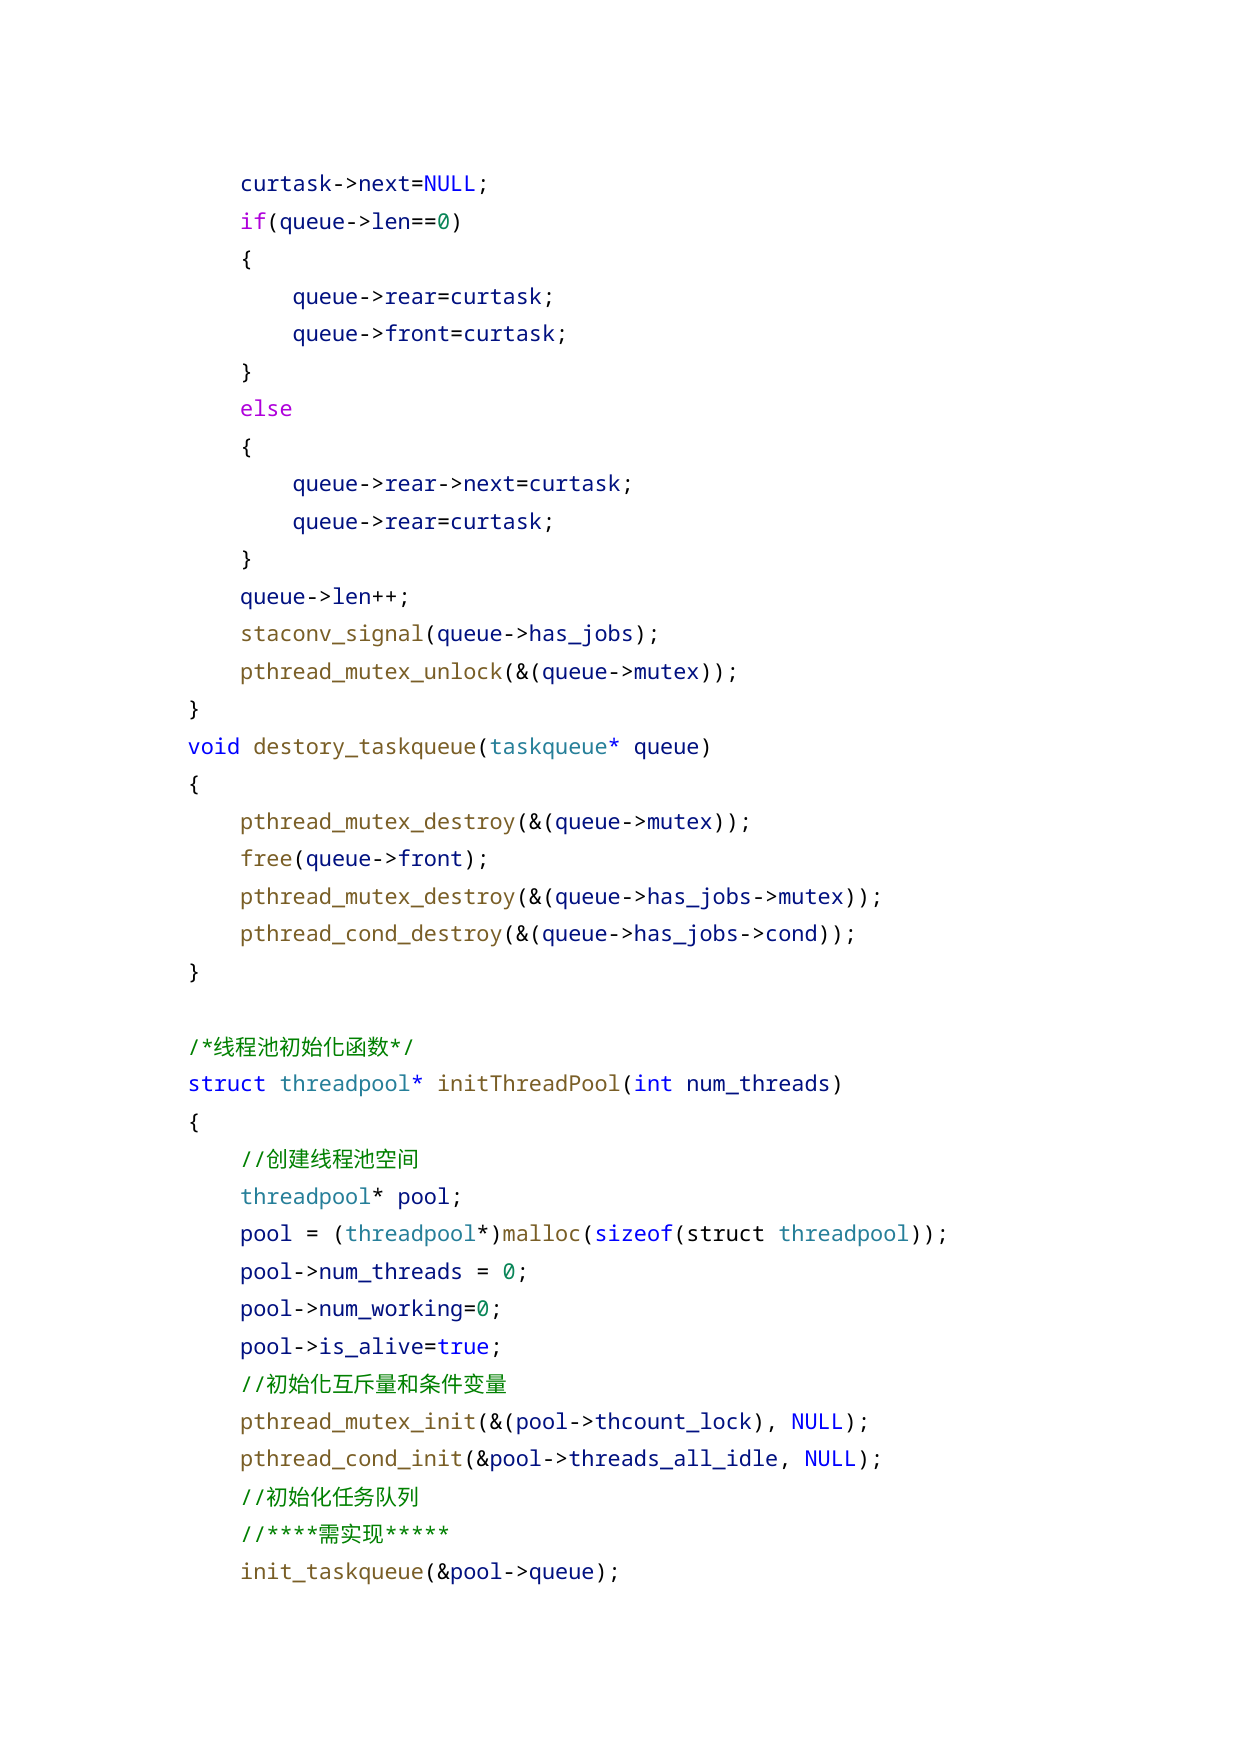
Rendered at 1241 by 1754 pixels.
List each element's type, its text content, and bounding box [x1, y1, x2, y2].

text else [187, 389, 1053, 427]
text if(queue->len==0) [187, 202, 1053, 239]
text queue->front=curtask; [187, 314, 1053, 352]
text } [187, 952, 1053, 989]
text pool = (threadpool*)malloc(sizeof(struct threadpool)); [187, 1214, 1053, 1252]
text //初始化任务队列 [187, 1477, 1053, 1514]
text } [187, 352, 1053, 389]
text } [187, 689, 1053, 727]
text staconv_signal(queue->has_jobs); [187, 614, 1053, 652]
text queue->rear=curtask; [187, 277, 1053, 314]
text pool->is_alive=true; [187, 1327, 1053, 1364]
text free(queue->front); [187, 839, 1053, 877]
text struct threadpool* initThreadPool(int num_threads) [187, 1064, 1053, 1102]
text pthread_mutex_destroy(&(queue->mutex)); [187, 802, 1053, 839]
text queue->rear=curtask; [187, 502, 1053, 539]
text { [187, 239, 1053, 277]
text queue->len++; [187, 577, 1053, 614]
text pthread_mutex_destroy(&(queue->has_jobs->mutex)); [187, 877, 1053, 914]
text { [187, 1102, 1053, 1139]
text /*线程池初始化函数*/ [187, 1027, 1053, 1064]
text void destory_taskqueue(taskqueue* queue) [187, 727, 1053, 764]
text pthread_mutex_unlock(&(queue->mutex)); [187, 652, 1053, 689]
text { [187, 427, 1053, 464]
text init_taskqueue(&pool->queue); [187, 1552, 1053, 1589]
text //****需实现***** [187, 1514, 1053, 1552]
text pthread_cond_init(&pool->threads_all_idle, NULL); [187, 1439, 1053, 1477]
text } [187, 539, 1053, 577]
text pthread_mutex_init(&(pool->thcount_lock), NULL); [187, 1402, 1053, 1439]
text queue->rear->next=curtask; [187, 464, 1053, 502]
text curtask->next=NULL; [187, 164, 1053, 202]
text //创建线程池空间 [187, 1139, 1053, 1177]
text //初始化互斥量和条件变量 [187, 1364, 1053, 1402]
text pthread_cond_destroy(&(queue->has_jobs->cond)); [187, 914, 1053, 952]
text { [187, 764, 1053, 802]
text pool->num_working=0; [187, 1289, 1053, 1327]
text threadpool* pool; [187, 1177, 1053, 1214]
text pool->num_threads = 0; [187, 1252, 1053, 1289]
